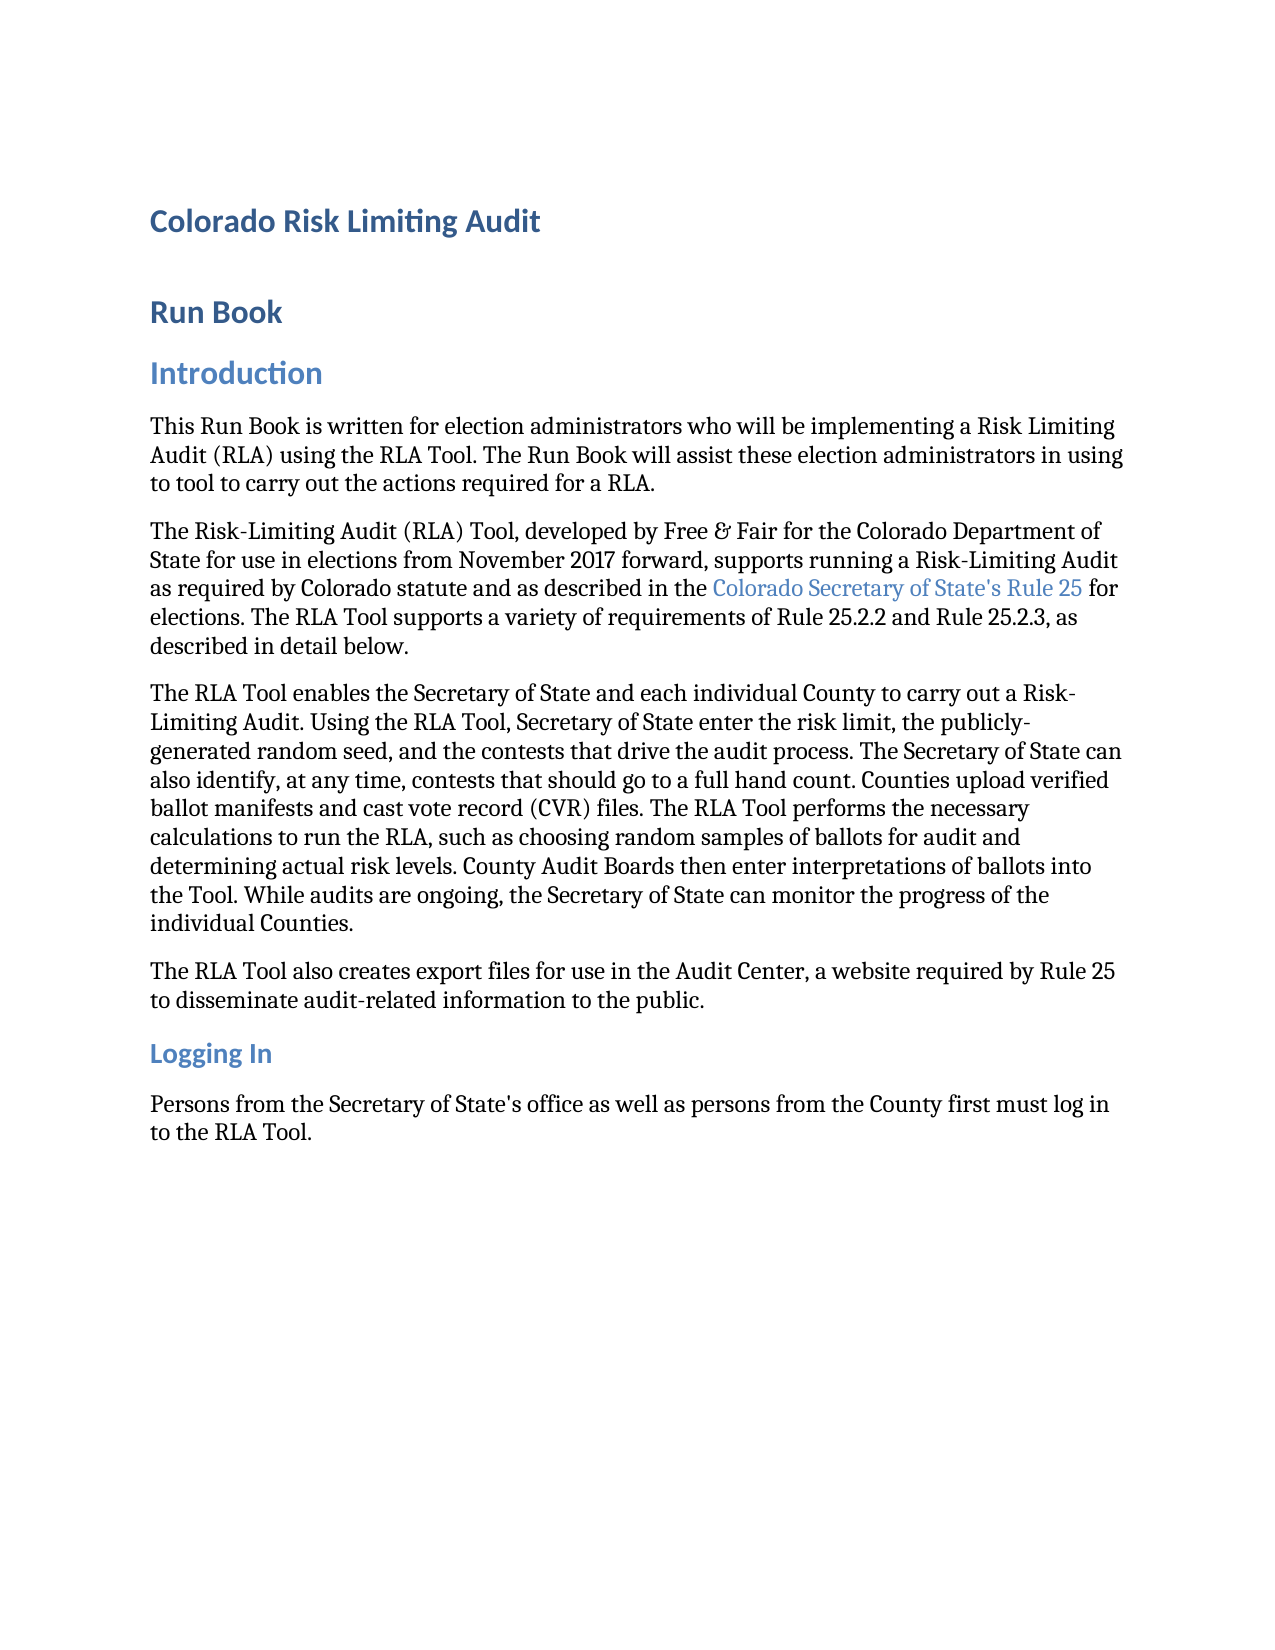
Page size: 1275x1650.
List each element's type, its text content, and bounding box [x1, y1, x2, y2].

text The RLA Tool also creates export files for use in the Audit Center, a website required by Rule 25 to disseminate audit-related information to the public. [150, 957, 1125, 1014]
text The Risk-Limiting Audit (RLA) Tool, developed by Free & Fair for the Colorado Department of State for use in elections from November 2017 forward, supports running a Risk-Limiting Audit as required by Colorado statute and as described in the Colorado Secretary of State's Rule 25 for elections. The RLA Tool supports a variety of requirements of Rule 25.2.2 and Rule 25.2.3, as described in detail below. [150, 517, 1125, 661]
text This Run Book is written for election administrators who will be implementing a Risk Limiting Audit (RLA) using the RLA Tool. The Run Book will assist these election administrators in using to tool to carry out the actions required for a RLA. [150, 412, 1125, 498]
text Persons from the Secretary of State's office as well as persons from the County first must log in to the RLA Tool. [150, 1089, 1125, 1147]
subtitle Logging In [150, 1035, 1125, 1071]
subtitle Introduction [150, 352, 1125, 393]
text The RLA Tool enables the Secretary of State and each individual County to carry out a Risk-Limiting Audit. Using the RLA Tool, Secretary of State enter the risk limit, the publicly-generated random seed, and the contests that drive the audit process. The Secretary of State can also identify, at any time, contests that should go to a full hand count. Counties upload verified ballot manifests and cast vote record (CVR) files. The RLA Tool performs the necessary calculations to run the RLA, such as choosing random samples of ballots for audit and determining actual risk levels. County Audit Boards then enter interpretations of ballots into the Tool. While audits are ongoing, the Secretary of State can monitor the progress of the individual Counties. [150, 679, 1125, 938]
subtitle Run Book [150, 291, 1125, 331]
subtitle Colorado Risk Limiting Audit [150, 200, 1125, 241]
